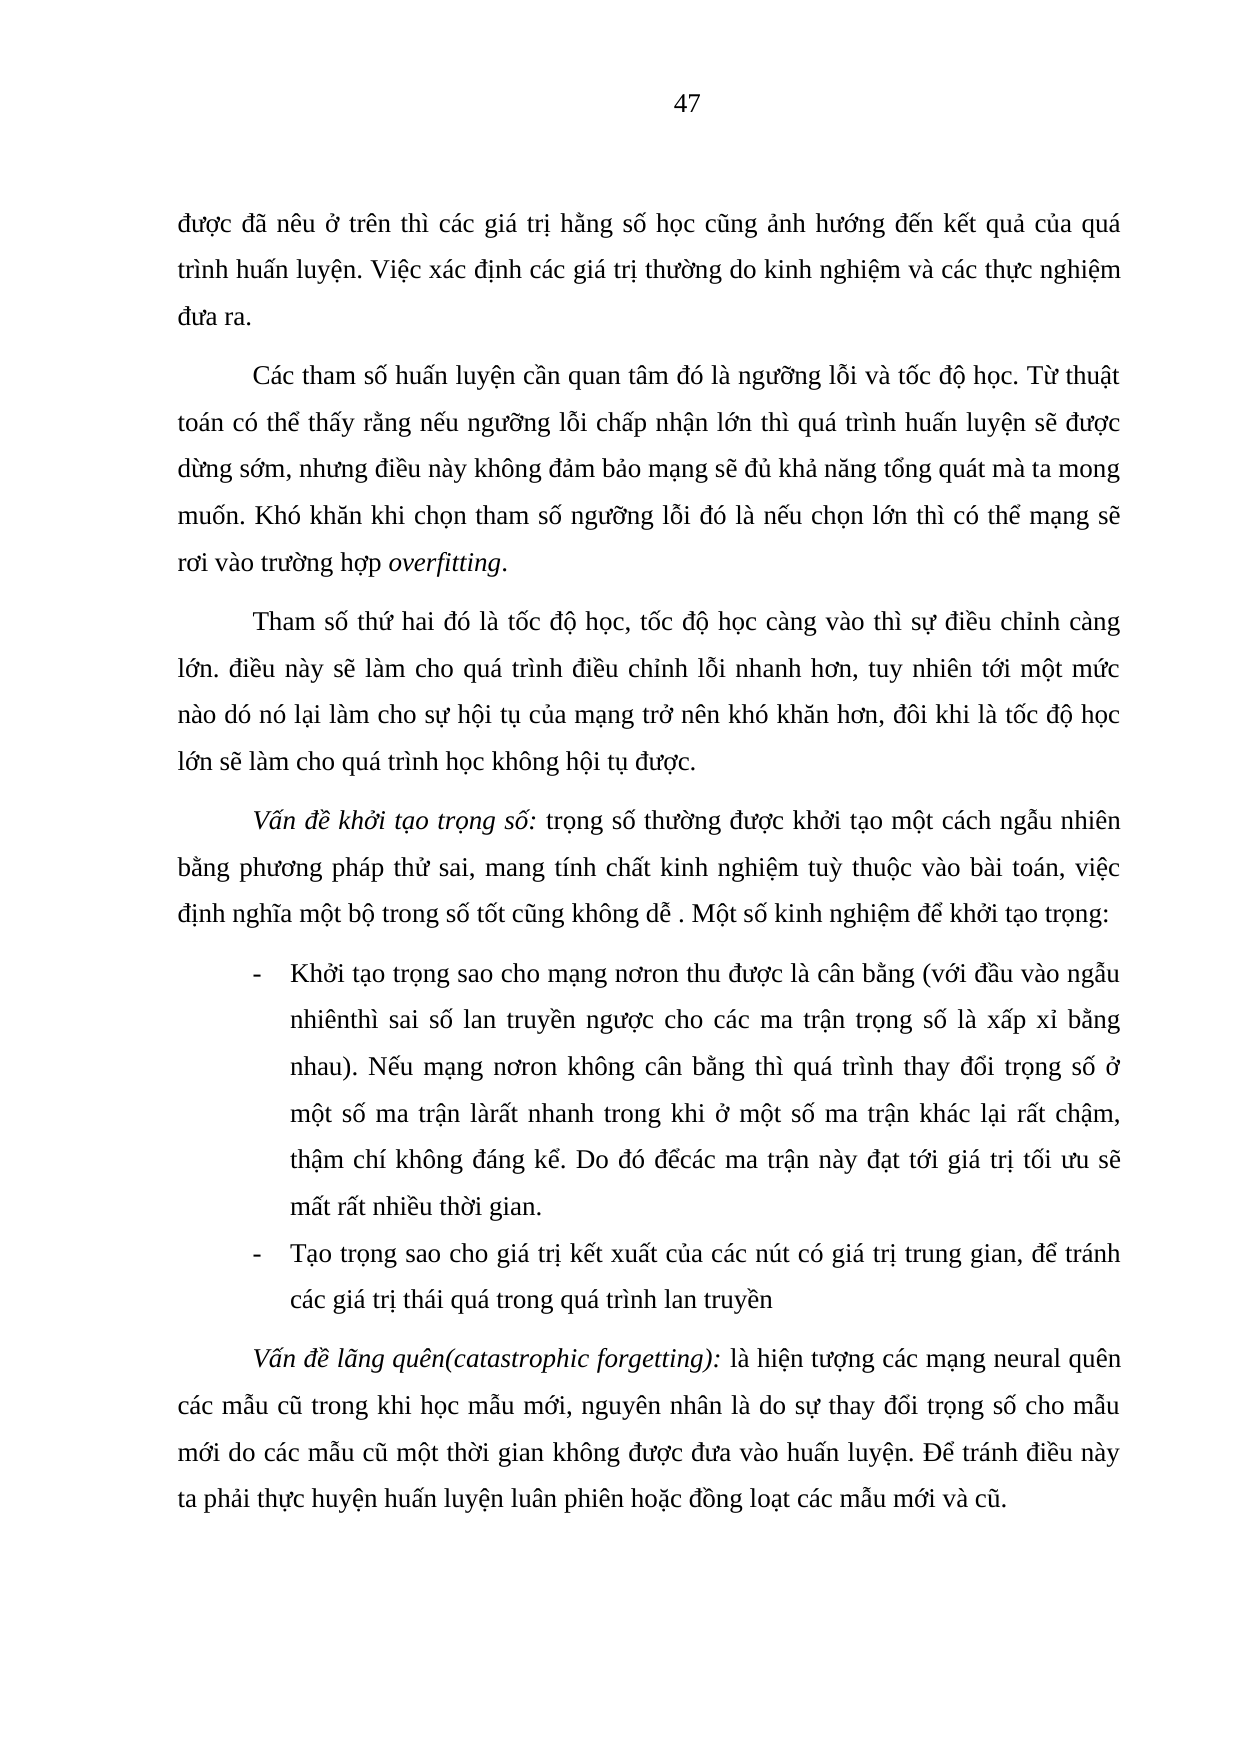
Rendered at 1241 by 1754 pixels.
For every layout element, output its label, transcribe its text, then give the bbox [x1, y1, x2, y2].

text Vấn đề lãng quên(catastrophic forgetting): là hiện tượng các mạng neural quên các mẫu cũ trong khi học mẫu mới, nguyên nhân là do sự thay đổi trọng số cho mẫu mới do các mẫu cũ một thời gian không được đưa vào huấn luyện. Để tránh điều này ta phải thực huyện huấn luyện luân phiên hoặc đồng loạt các mẫu mới và cũ. [177, 1343, 1122, 1514]
text Tham số thứ hai đó là tốc độ học, tốc độ học càng vào thì sự điều chỉnh càng lớn. điều này sẽ làm cho quá trình điều chỉnh lỗi nhanh hơn, tuy nhiên tới một mức nào dó nó lại làm cho sự hội tụ của mạng trở nên khó khăn hơn, đôi khi là tốc độ học lớn sẽ làm cho quá trình học không hội tụ được. [177, 605, 1122, 776]
list Tạo trọng sao cho giá trị kết xuất của các nút có giá trị trung gian, để tránh các giá trị thái quá trong quá trình lan truyền [252, 1237, 1122, 1314]
list Khởi tạo trọng sao cho mạng nơron thu được là cân bằng (với đầu vào ngẫu nhiênthì sai số lan truyền ngược cho các ma trận trọng số là xấp xỉ bằng nhau). Nếu mạng nơron không cân bằng thì quá trình thay đổi trọng số ở một số ma trận làrất nhanh trong khi ở một số ma trận khác lại rất chậm, thậm chí không đáng kể. Do đó đểcác ma trận này đạt tới giá trị tối ưu sẽ mất rất nhiều thời gian. [252, 957, 1122, 1221]
text Các tham số huấn luyện cần quan tâm đó là ngưỡng lỗi và tốc độ học. Từ thuật toán có thể thấy rằng nếu ngưỡng lỗi chấp nhận lớn thì quá trình huấn luyện sẽ được dừng sớm, nhưng điều này không đảm bảo mạng sẽ đủ khả năng tổng quát mà ta mong muốn. Khó khăn khi chọn tham số ngưỡng lỗi đó là nếu chọn lớn thì có thể mạng sẽ rơi vào trường hợp overfitting. [177, 359, 1122, 577]
text Vấn đề khởi tạo trọng số: trọng số thường được khởi tạo một cách ngẫu nhiên bằng phương pháp thử sai, mang tính chất kinh nghiệm tuỳ thuộc vào bài toán, việc định nghĩa một bộ trong số tốt cũng không dễ . Một số kinh nghiệm để khởi tạo trọng: [177, 804, 1122, 929]
